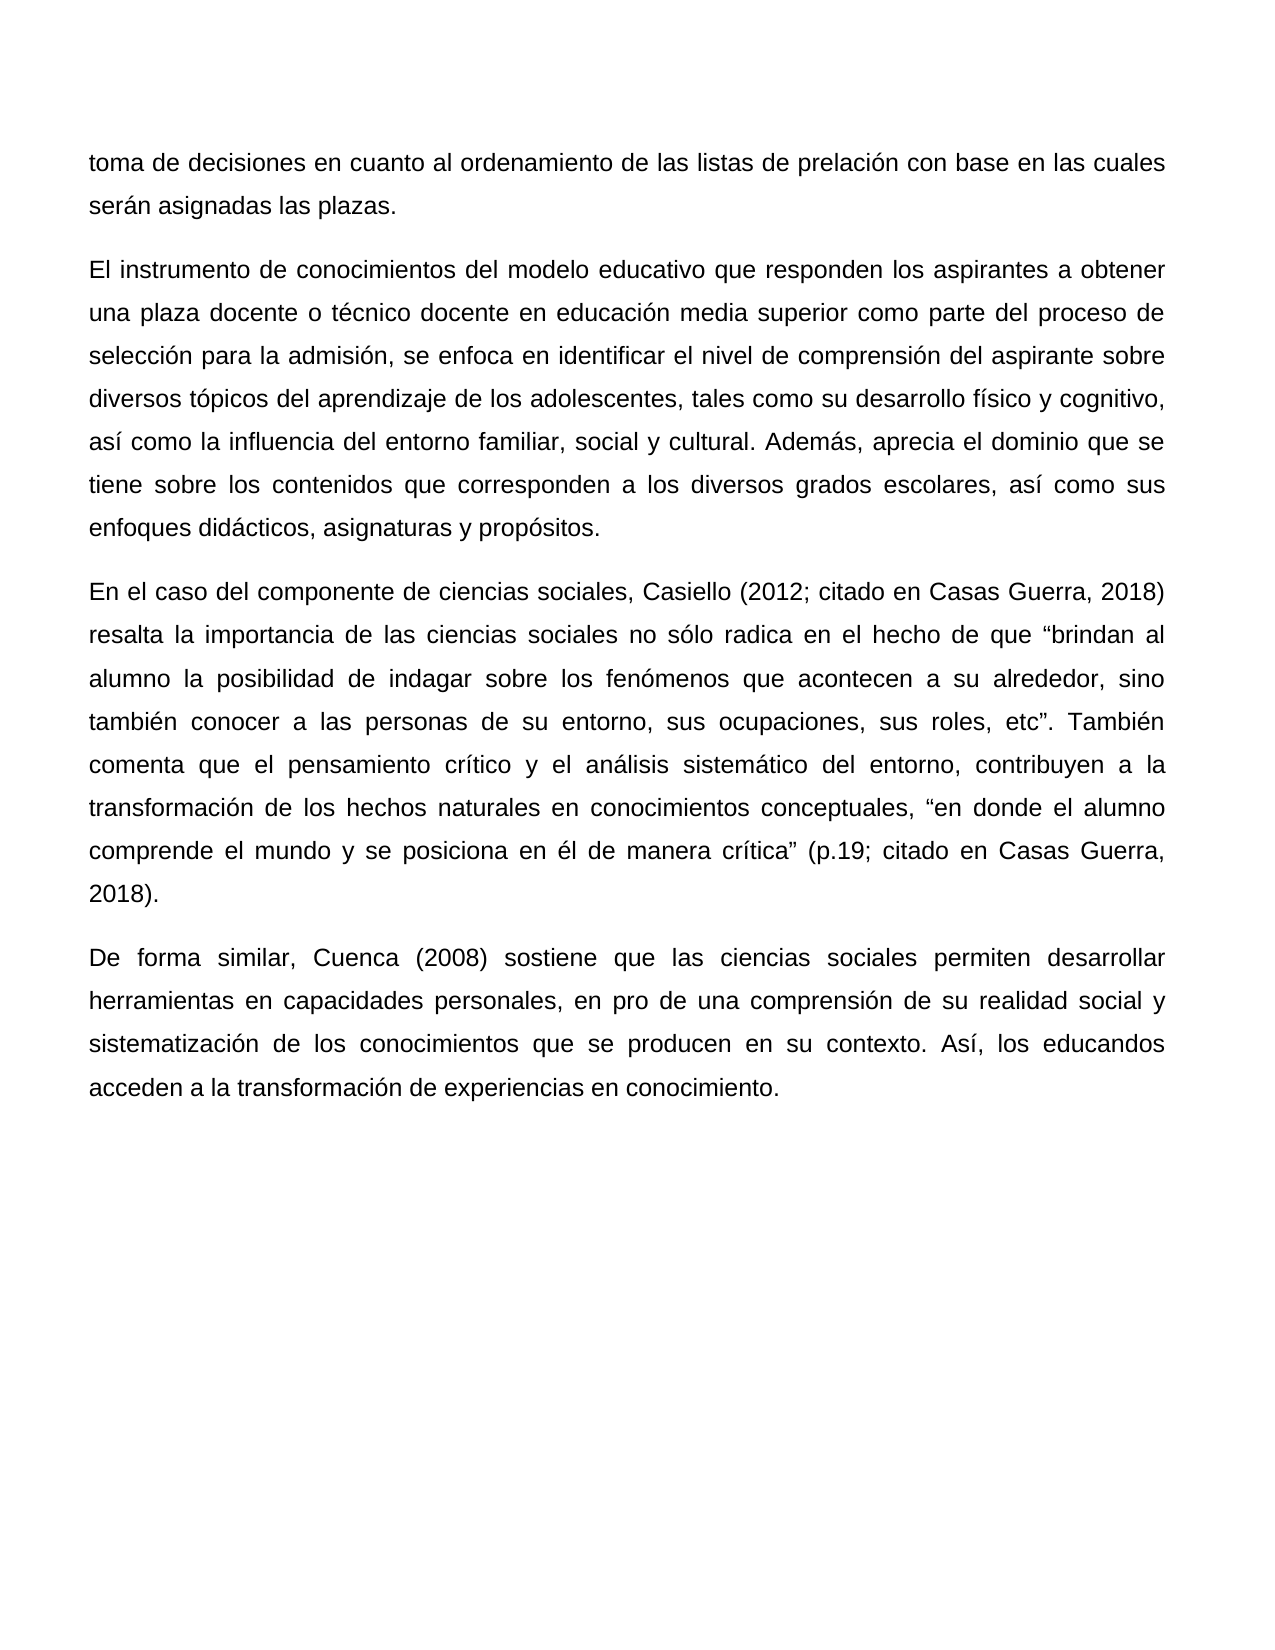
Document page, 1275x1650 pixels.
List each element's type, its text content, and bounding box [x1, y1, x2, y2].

text En el caso del componente de ciencias sociales, Casiello (2012; citado en Casas Guerra, 2018) resalta la importancia de las ciencias sociales no sólo radica en el hecho de que “brindan al alumno la posibilidad de indagar sobre los fenómenos que acontecen a su alrededor, sino también conocer a las personas de su entorno, sus ocupaciones, sus roles, etc”. También comenta que el pensamiento crítico y el análisis sistemático del entorno, contribuyen a la transformación de los hechos naturales en conocimientos conceptuales, “en donde el alumno comprende el mundo y se posiciona en él de manera crítica” (p.19; citado en Casas Guerra, 2018). [88, 577, 1167, 908]
text El instrumento de conocimientos del modelo educativo que responden los aspirantes a obtener una plaza docente o técnico docente en educación media superior como parte del proceso de selección para la admisión, se enfoca en identificar el nivel de comprensión del aspirante sobre diversos tópicos del aprendizaje de los adolescentes, tales como su desarrollo físico y cognitivo, así como la influencia del entorno familiar, social y cultural. Además, aprecia el dominio que se tiene sobre los contenidos que corresponden a los diversos grados escolares, así como sus enfoques didácticos, asignaturas y propósitos. [88, 255, 1167, 542]
text De forma similar, Cuenca (2008) sostiene que las ciencias sociales permiten desarrollar herramientas en capacidades personales, en pro de una comprensión de su realidad social y sistematización de los conocimientos que se producen en su contexto. Así, los educandos acceden a la transformación de experiencias en conocimiento. [88, 943, 1167, 1101]
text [88, 148, 1167, 219]
